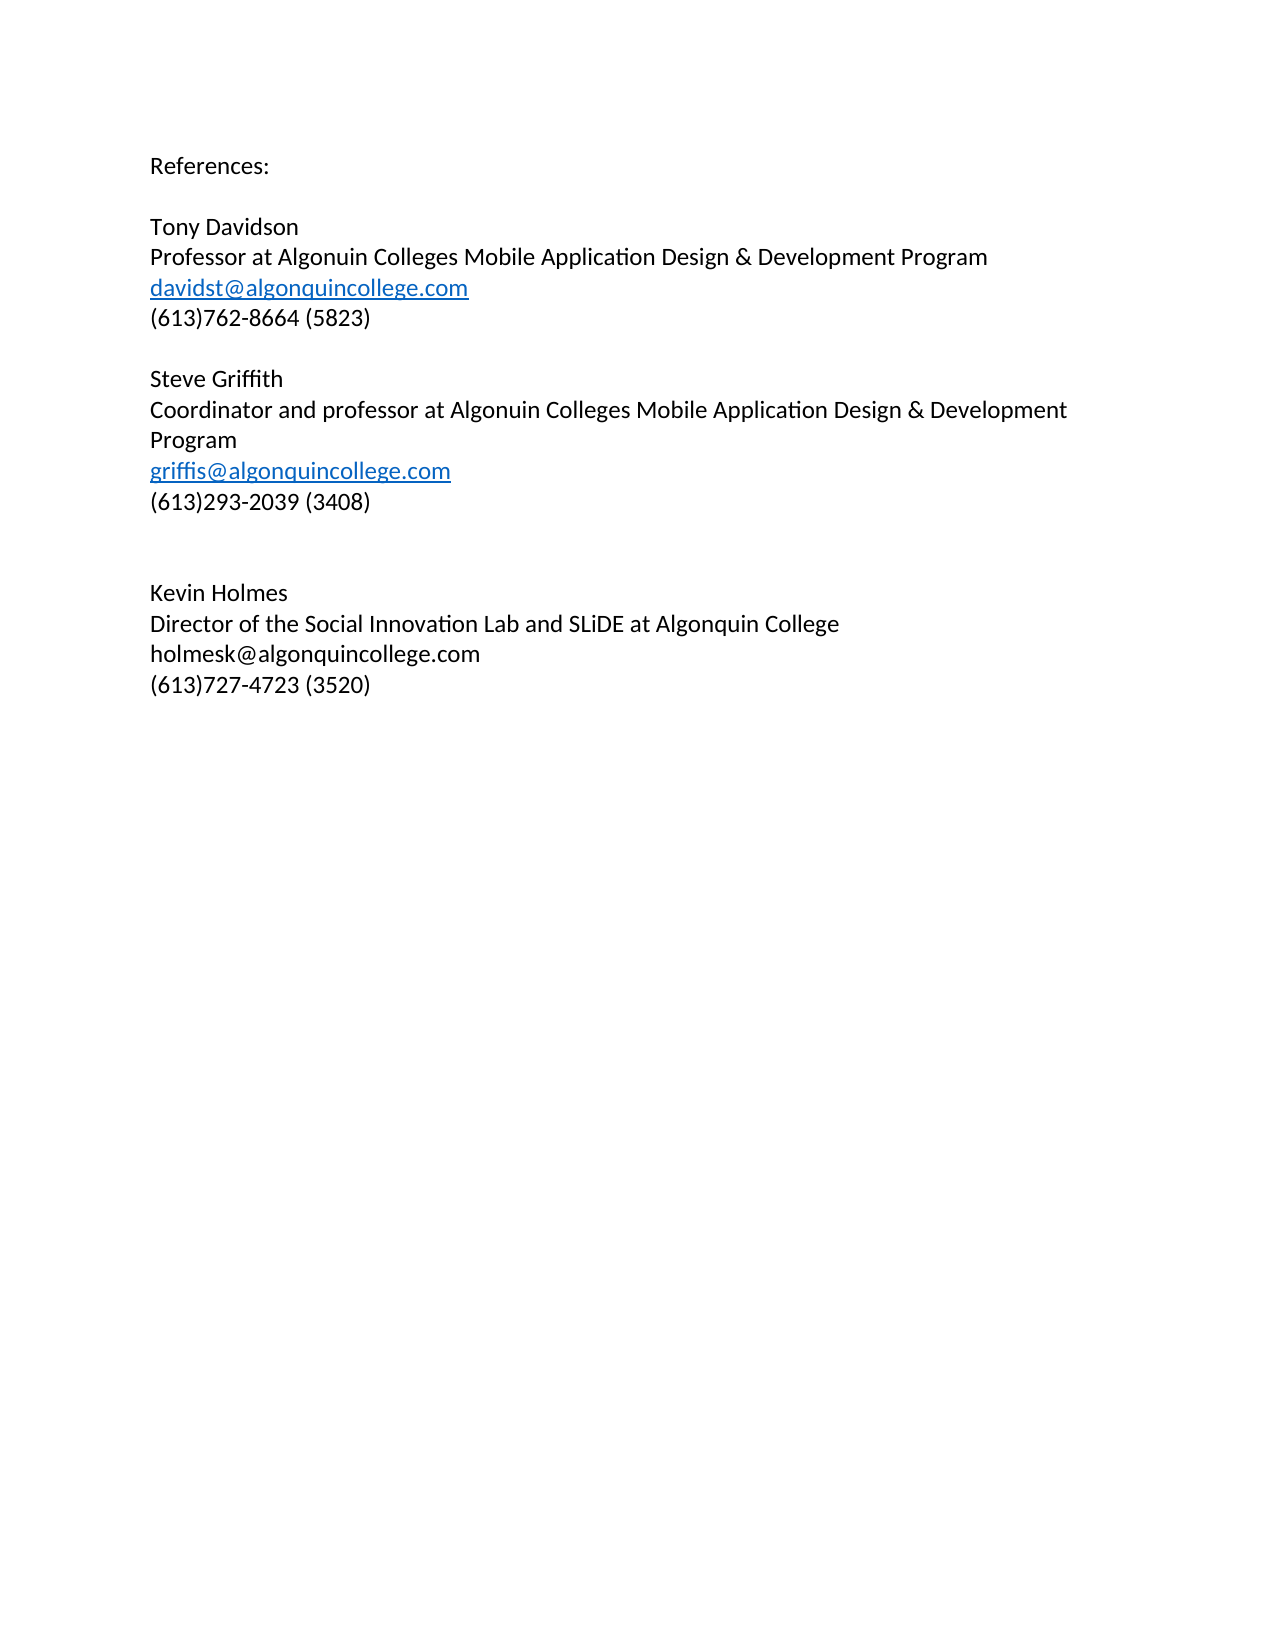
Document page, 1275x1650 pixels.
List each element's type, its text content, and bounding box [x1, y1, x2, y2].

text Steve Griffith [150, 364, 1125, 394]
text griffis@algonquincollege.com [150, 455, 1125, 486]
text Director of the Social Innovation Lab and SLiDE at Algonquin College [150, 608, 1125, 638]
text Tony Davidson [150, 211, 1125, 242]
text davidst@algonquincollege.com [150, 272, 1125, 303]
text Professor at Algonuin Colleges Mobile Application Design & Development Program [150, 242, 1125, 272]
text Coordinator and professor at Algonuin Colleges Mobile Application Design & Development Program [150, 394, 1125, 455]
text Kevin Holmes [150, 577, 1125, 608]
text holmesk@algonquincollege.com [150, 638, 1125, 669]
text (613)727-4723 (3520) [150, 669, 1125, 699]
text (613)293-2039 (3408) [150, 486, 1125, 516]
text (613)762-8664 (5823) [150, 303, 1125, 333]
text References: [150, 150, 1125, 181]
